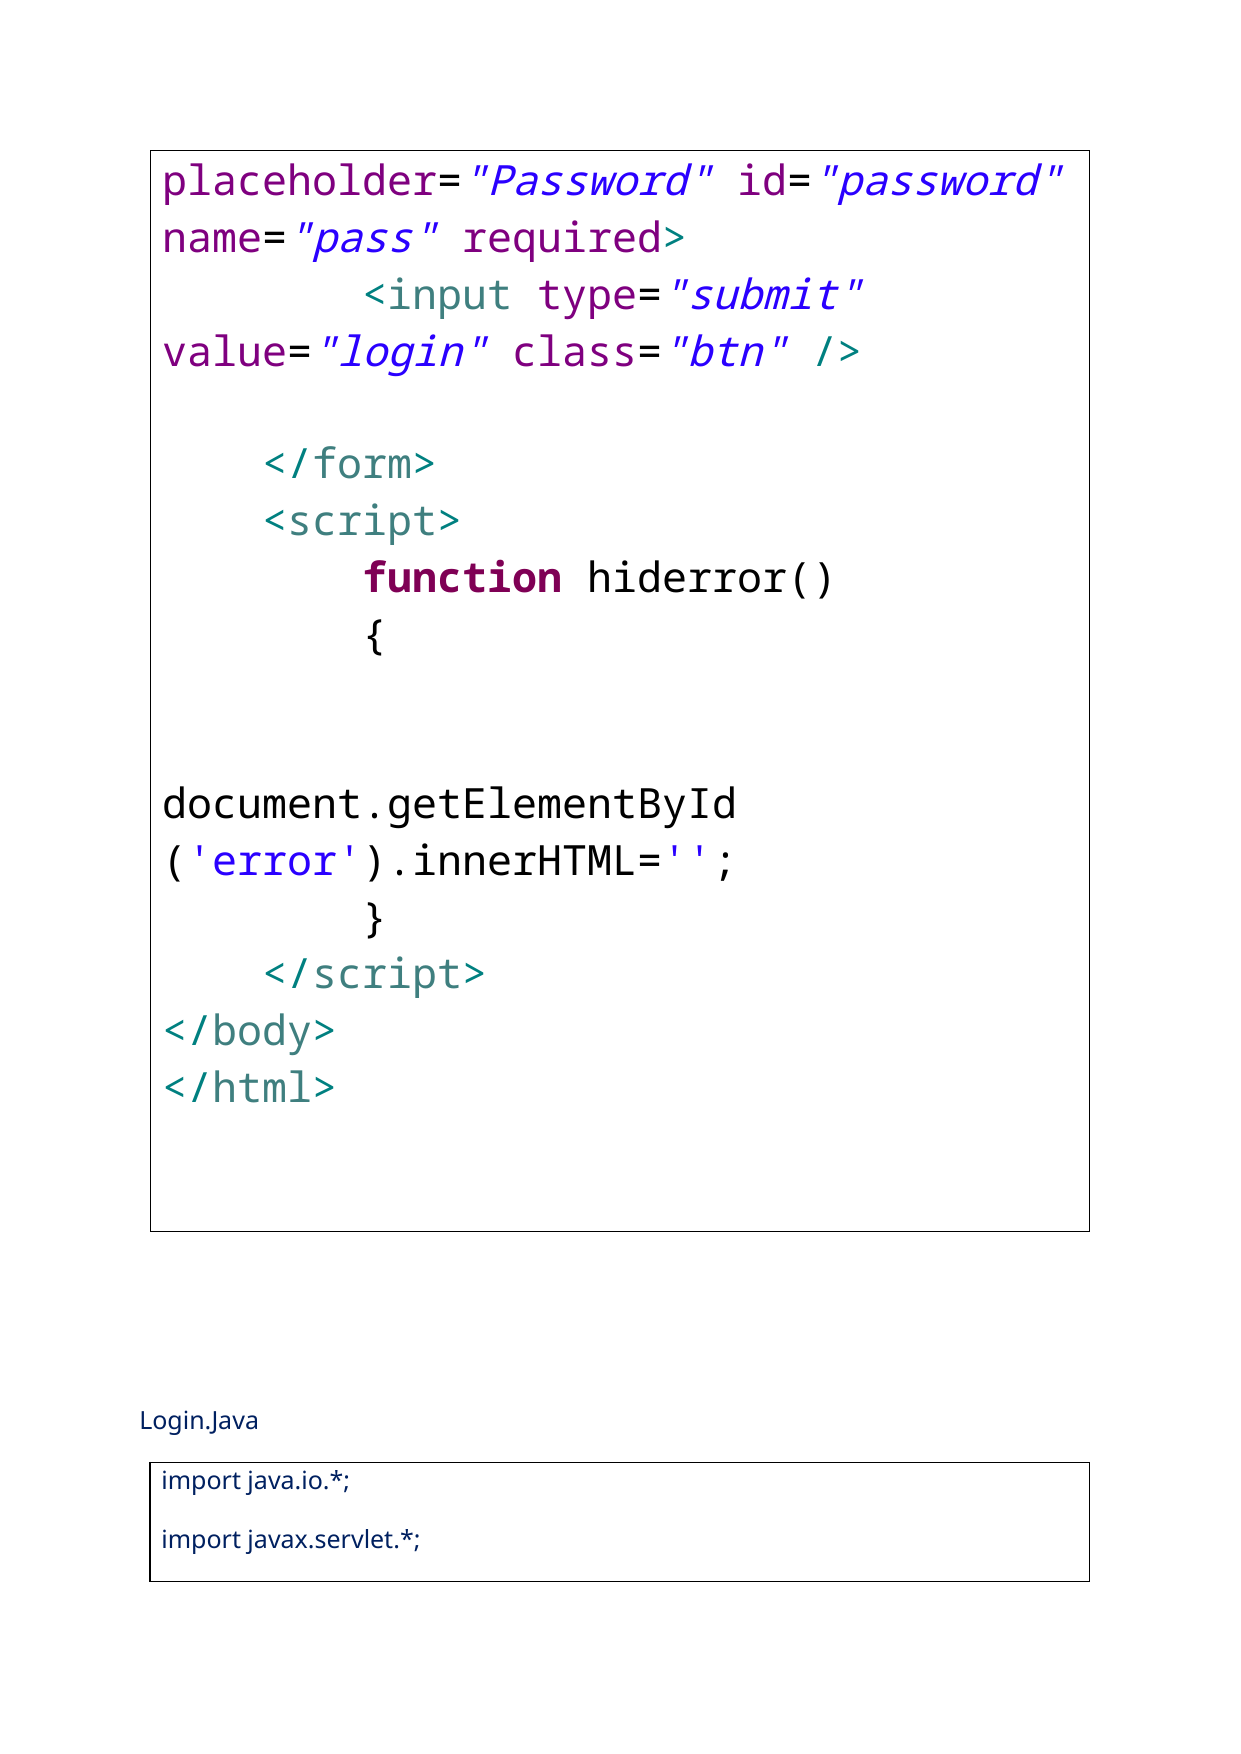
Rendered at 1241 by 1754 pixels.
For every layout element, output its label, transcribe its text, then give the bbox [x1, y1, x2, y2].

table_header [151, 151, 1089, 1231]
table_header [151, 1463, 1089, 1581]
text Login.Java [94, 1403, 1090, 1437]
